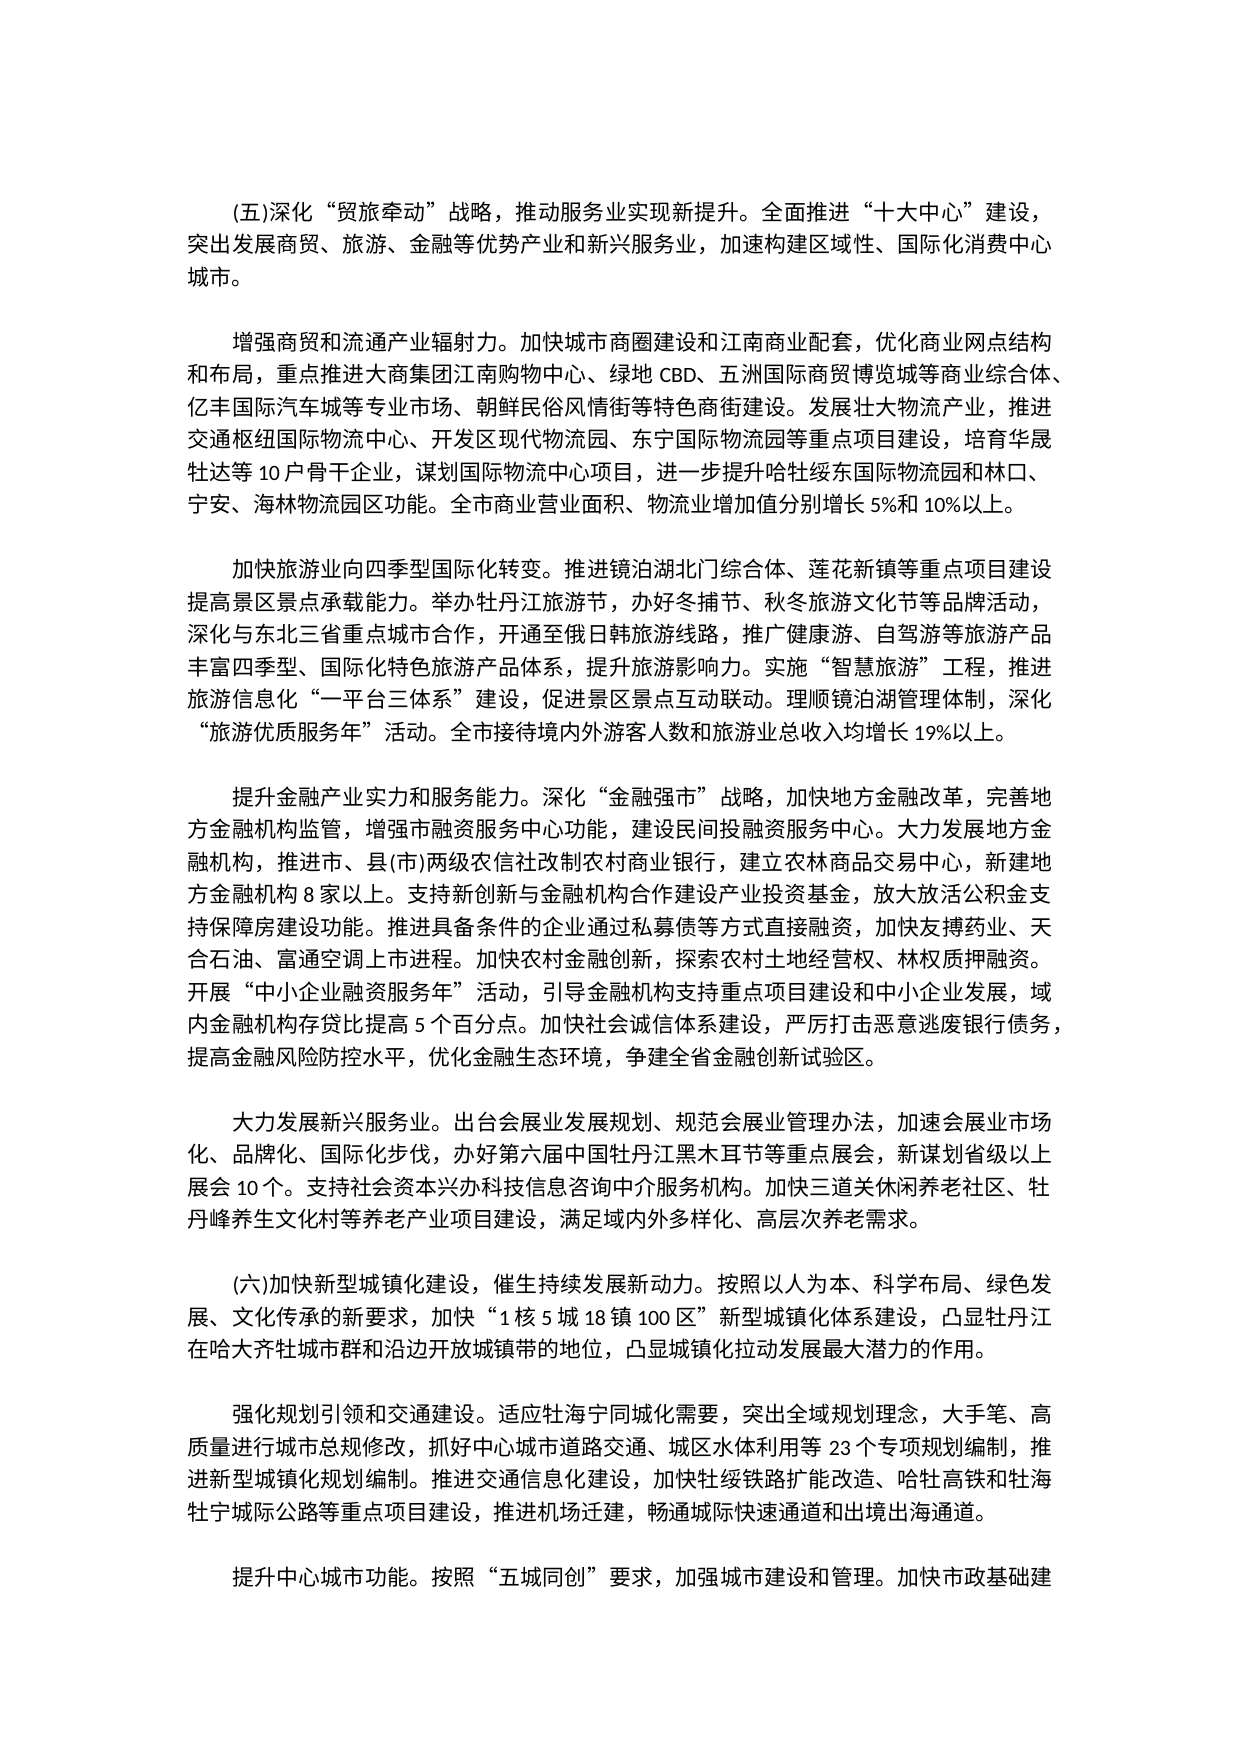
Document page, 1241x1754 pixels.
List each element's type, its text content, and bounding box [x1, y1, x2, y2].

text 增强商贸和流通产业辐射力。加快城市商圈建设和江南商业配套，优化商业网点结构和布局，重点推进大商集团江南购物中心、绿地CBD、五洲国际商贸博览城等商业综合体、亿丰国际汽车城等专业市场、朝鲜民俗风情街等特色商街建设。发展壮大物流产业，推进交通枢纽国际物流中心、开发区现代物流园、东宁国际物流园等重点项目建设，培育华晟、牡达等10户骨干企业，谋划国际物流中心项目，进一步提升哈牡绥东国际物流园和林口、宁安、海林物流园区功能。全市商业营业面积、物流业增加值分别增长5%和10%以上。 [187, 324, 1053, 519]
text (六)加快新型城镇化建设，催生持续发展新动力。按照以人为本、科学布局、绿色发展、文化传承的新要求，加快“1核5城18镇100区”新型城镇化体系建设，凸显牡丹江在哈大齐牡城市群和沿边开放城镇带的地位，凸显城镇化拉动发展最大潜力的作用。 [187, 1267, 1053, 1364]
text 大力发展新兴服务业。出台会展业发展规划、规范会展业管理办法，加速会展业市场化、品牌化、国际化步伐，办好第六届中国牡丹江黑木耳节等重点展会，新谋划省级以上展会10个。支持社会资本兴办科技信息咨询中介服务机构。加快三道关休闲养老社区、牡丹峰养生文化村等养老产业项目建设，满足域内外多样化、高层次养老需求。 [187, 1104, 1053, 1234]
text (五)深化“贸旅牵动”战略，推动服务业实现新提升。全面推进“十大中心”建设，突出发展商贸、旅游、金融等优势产业和新兴服务业，加速构建区域性、国际化消费中心城市。 [187, 194, 1053, 292]
text 强化规划引领和交通建设。适应牡海宁同城化需要，突出全域规划理念，大手笔、高质量进行城市总规修改，抓好中心城市道路交通、城区水体利用等23个专项规划编制，推进新型城镇化规划编制。推进交通信息化建设，加快牡绥铁路扩能改造、哈牡高铁和牡海、牡宁城际公路等重点项目建设，推进机场迁建，畅通城际快速通道和出境出海通道。 [187, 1397, 1053, 1527]
text 提升金融产业实力和服务能力。深化“金融强市”战略，加快地方金融改革，完善地方金融机构监管，增强市融资服务中心功能，建设民间投融资服务中心。大力发展地方金融机构，推进市、县(市)两级农信社改制农村商业银行，建立农林商品交易中心，新建地方金融机构8家以上。支持新创新与金融机构合作建设产业投资基金，放大放活公积金支持保障房建设功能。推进具备条件的企业通过私募债等方式直接融资，加快友搏药业、天合石油、富通空调上市进程。加快农村金融创新，探索农村土地经营权、林权质押融资。开展“中小企业融资服务年”活动，引导金融机构支持重点项目建设和中小企业发展，域内金融机构存贷比提高5个百分点。加快社会诚信体系建设，严厉打击恶意逃废银行债务，提高金融风险防控水平，优化金融生态环境，争建全省金融创新试验区。 [187, 779, 1053, 1072]
text 加快旅游业向四季型国际化转变。推进镜泊湖北门综合体、莲花新镇等重点项目建设，提高景区景点承载能力。举办牡丹江旅游节，办好冬捕节、秋冬旅游文化节等品牌活动，深化与东北三省重点城市合作，开通至俄日韩旅游线路，推广健康游、自驾游等旅游产品，丰富四季型、国际化特色旅游产品体系，提升旅游影响力。实施“智慧旅游”工程，推进旅游信息化“一平台三体系”建设，促进景区景点互动联动。理顺镜泊湖管理体制，深化“旅游优质服务年”活动。全市接待境内外游客人数和旅游业总收入均增长19%以上。 [187, 552, 1053, 747]
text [187, 1559, 1053, 1592]
